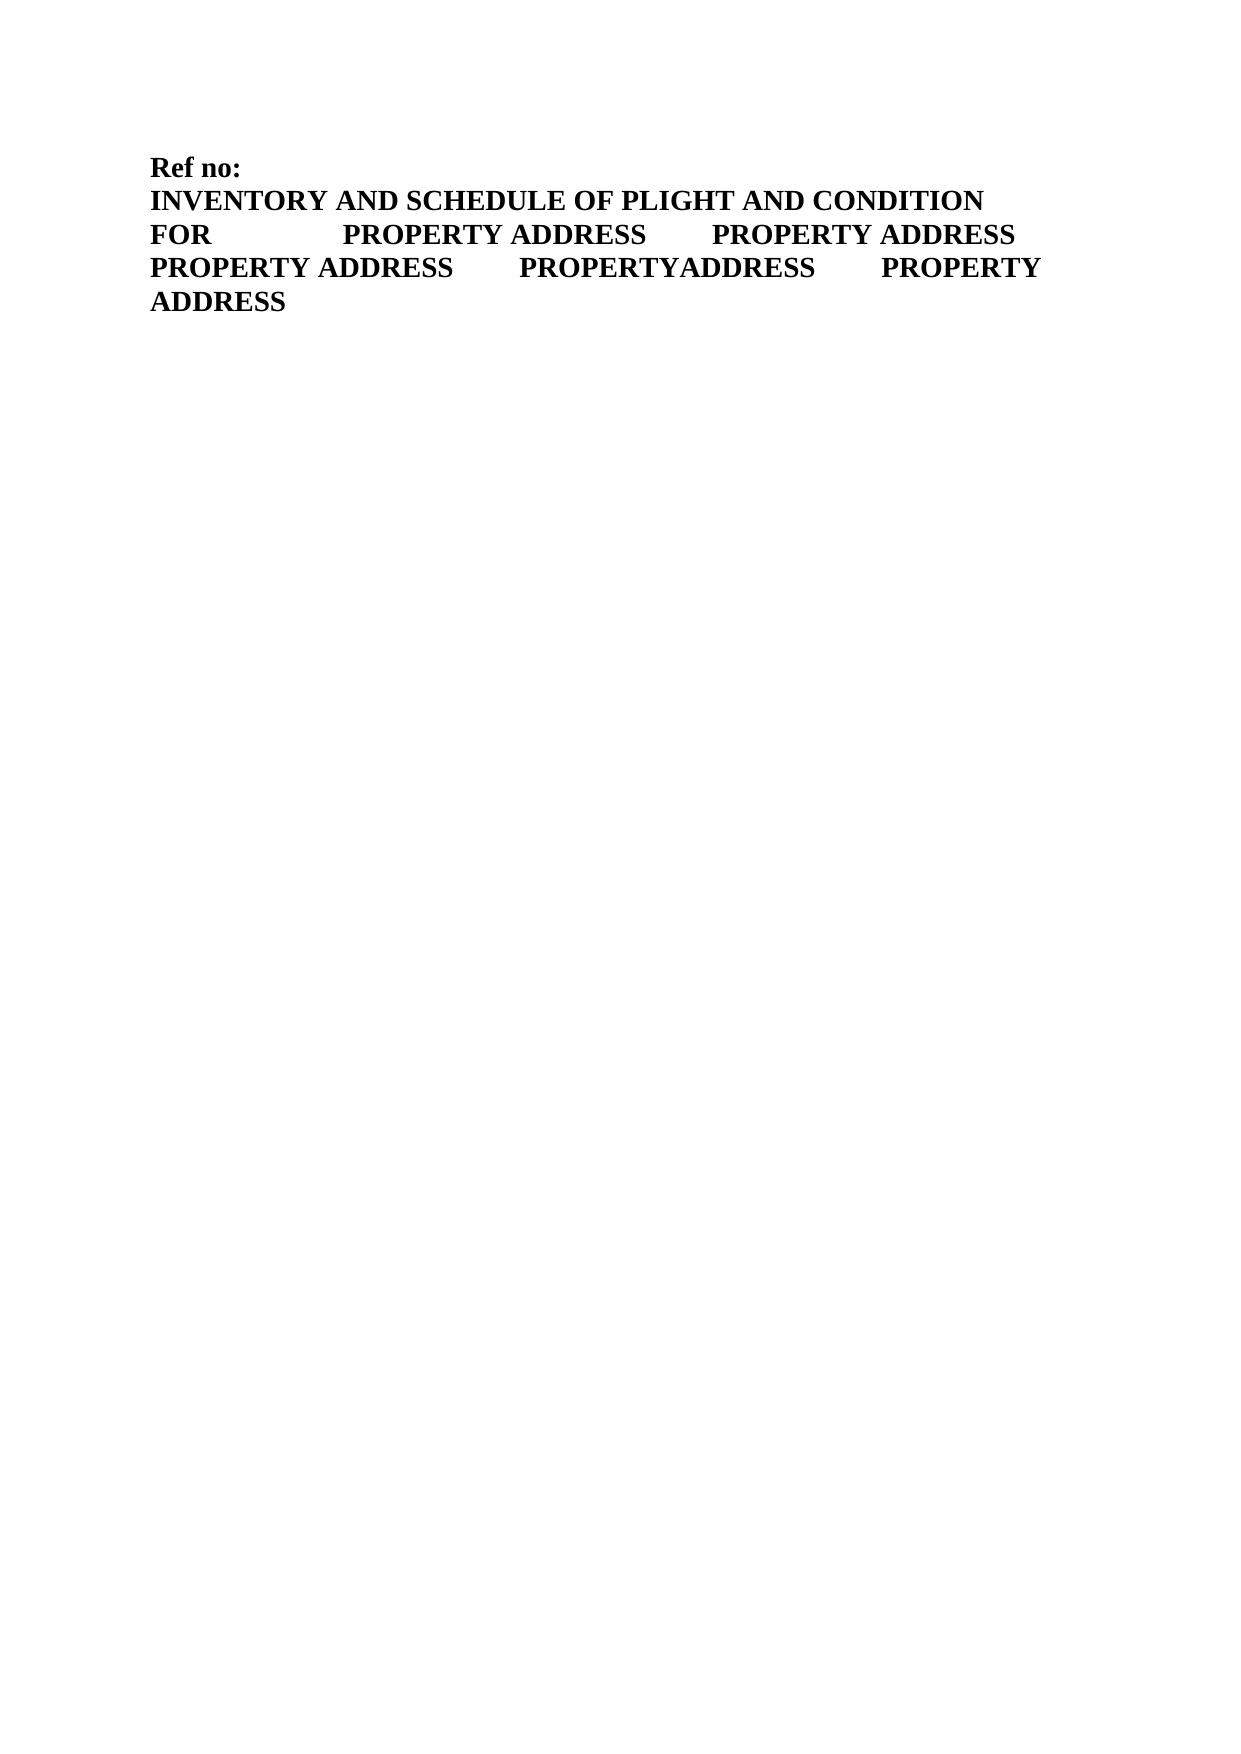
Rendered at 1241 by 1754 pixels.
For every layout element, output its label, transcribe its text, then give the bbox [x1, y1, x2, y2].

text Ref no: [150, 150, 1090, 183]
text INVENTORY AND SCHEDULE OF PLIGHT AND CONDITION FOR PROPERTY ADDRESS PROPERTY ADDRESS PROPERTY ADDRESS PROPERTYADDRESS PROPERTY ADDRESS [150, 183, 1090, 318]
